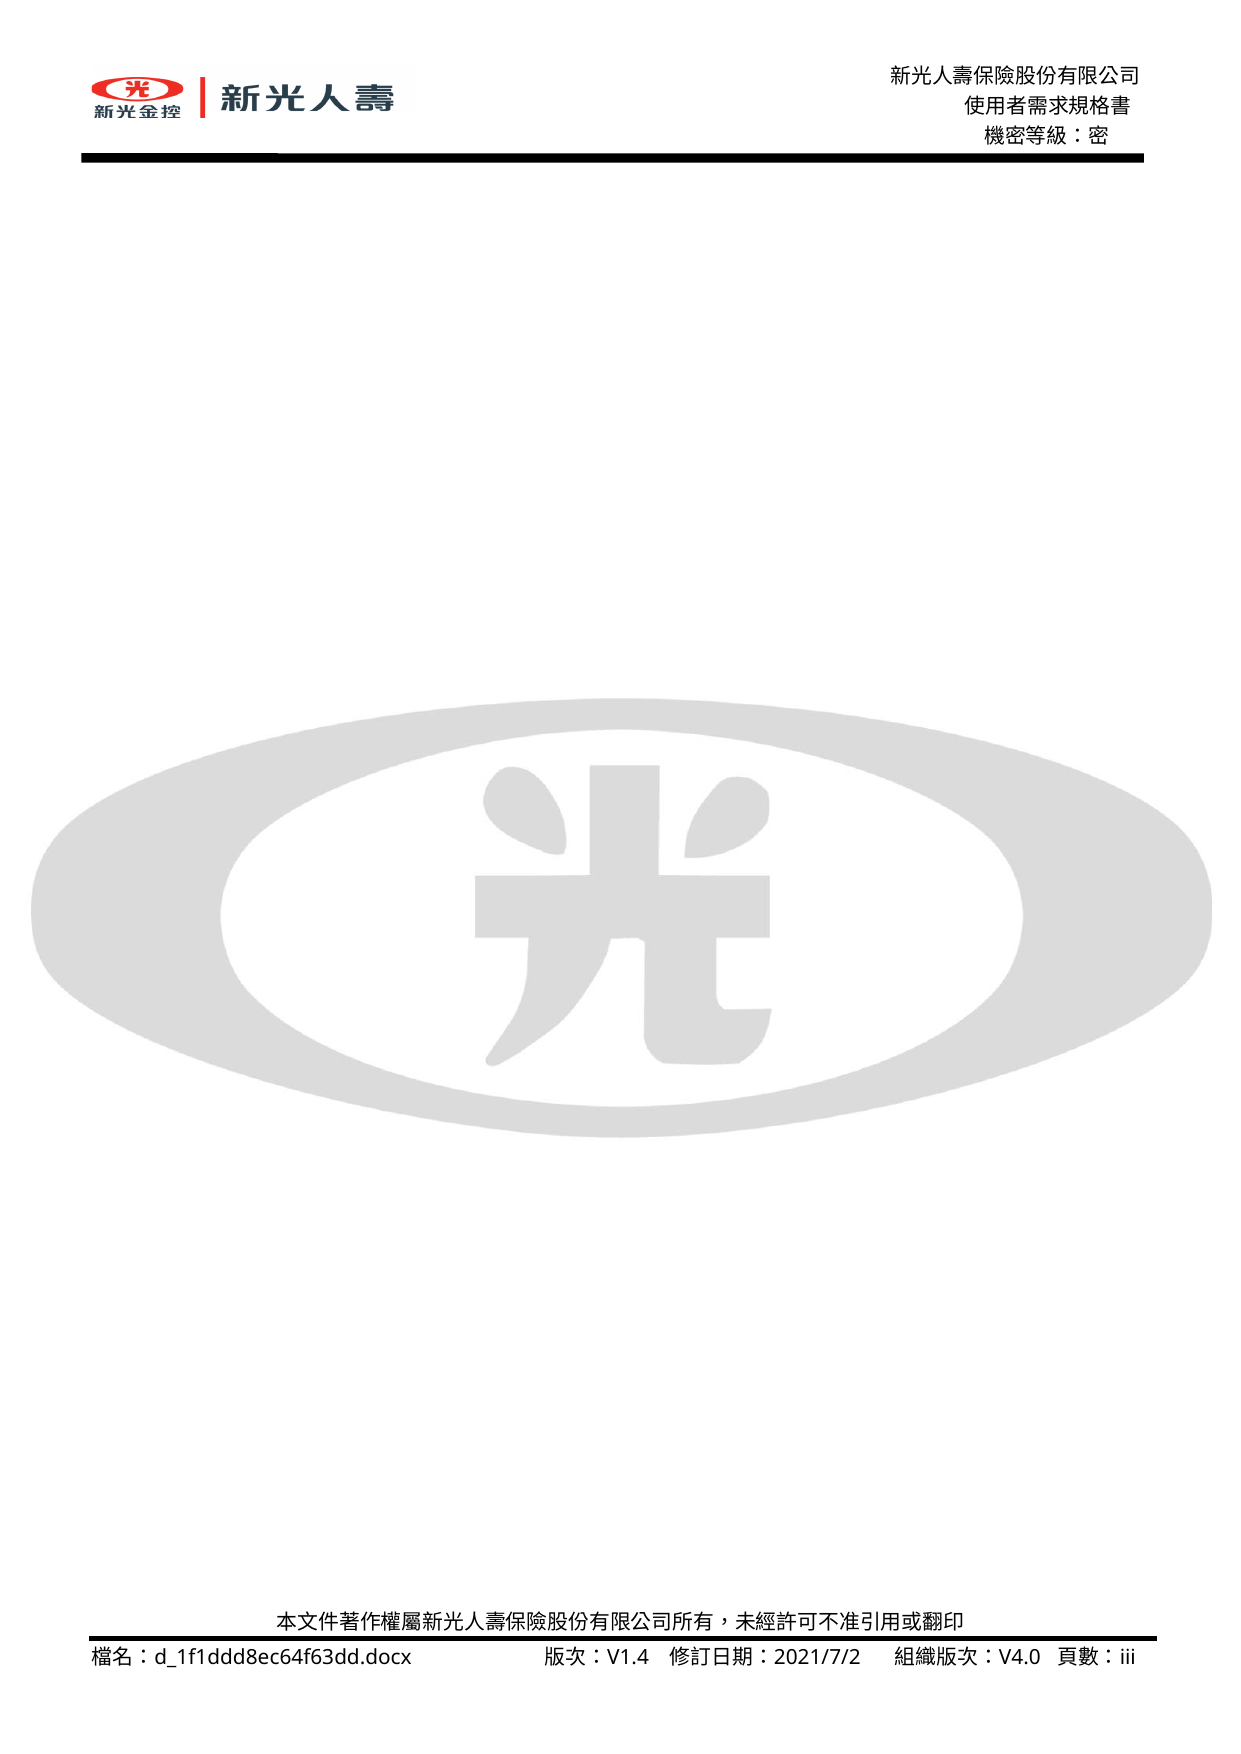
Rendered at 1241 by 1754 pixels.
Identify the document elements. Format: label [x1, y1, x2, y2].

picture [25, 690, 1215, 1144]
picture [91, 61, 417, 118]
